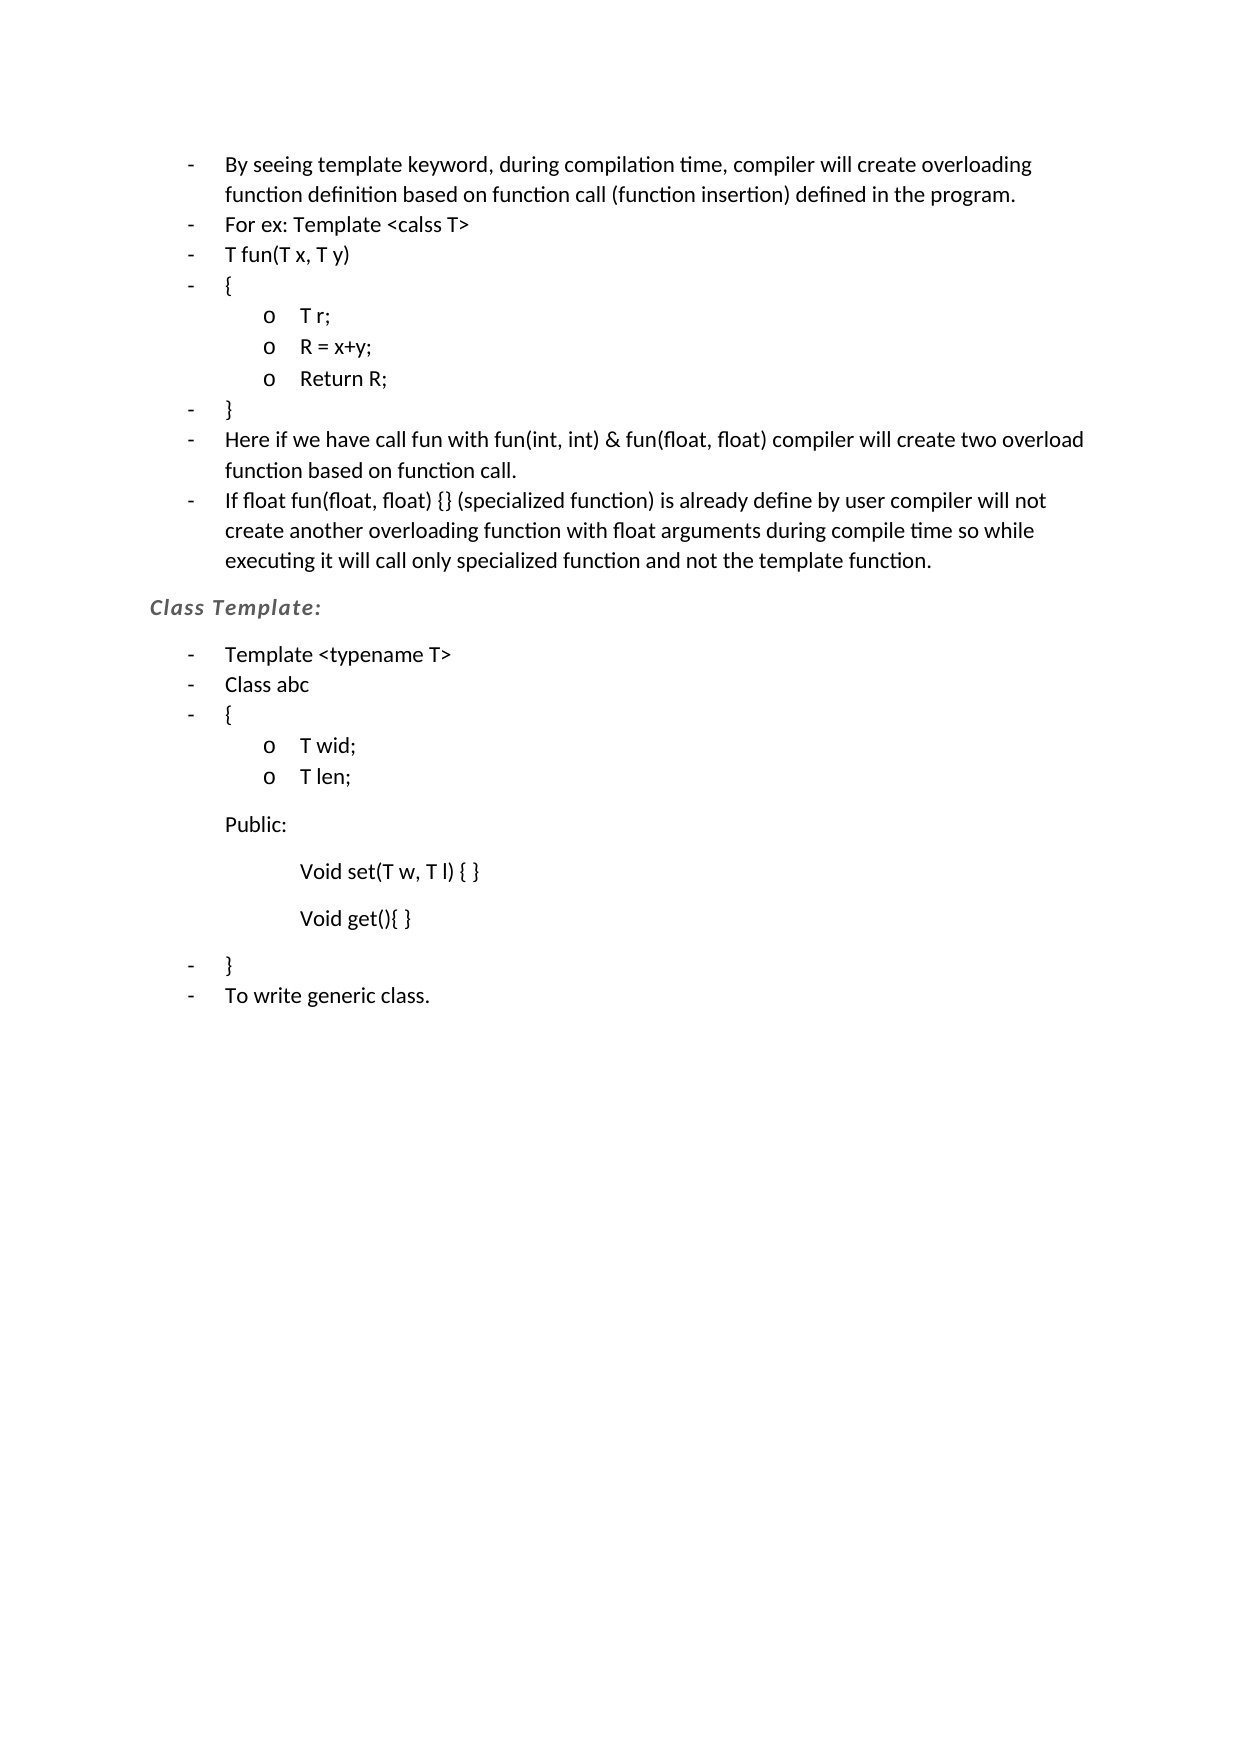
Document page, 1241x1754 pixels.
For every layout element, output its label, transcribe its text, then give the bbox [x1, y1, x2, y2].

list To write generic class. [187, 981, 1090, 1009]
list Return R; [262, 364, 1090, 393]
list T wid; [262, 731, 1090, 760]
list R = x+y; [262, 332, 1090, 362]
list { [187, 271, 1090, 299]
text Public: [225, 810, 1090, 838]
list T fun(T x, T y) [187, 241, 1090, 269]
list } [187, 395, 1090, 423]
list Here if we have call fun with fun(int, int) & fun(float, float) compiler will create two overload function based on function call. [187, 426, 1090, 484]
list { [187, 701, 1090, 729]
list Class abc [187, 670, 1090, 698]
list Template <typename T> [187, 640, 1090, 668]
list If float fun(float, float) {} (specialized function) is already define by user compiler will not create another overloading function with float arguments during compile time so while executing it will call only specialized function and not the template function. [187, 486, 1090, 574]
list } [187, 951, 1090, 979]
list For ex: Template <calss T> [187, 210, 1090, 238]
text Void set(T w, T l) { } [225, 857, 1090, 885]
subtitle Class Template: [150, 593, 1090, 621]
list By seeing template keyword, during compilation time, compiler will create overloading function definition based on function call (function insertion) defined in the program. [187, 150, 1090, 208]
list T r; [262, 301, 1090, 330]
list T len; [262, 762, 1090, 791]
text Void get(){ } [225, 904, 1090, 932]
